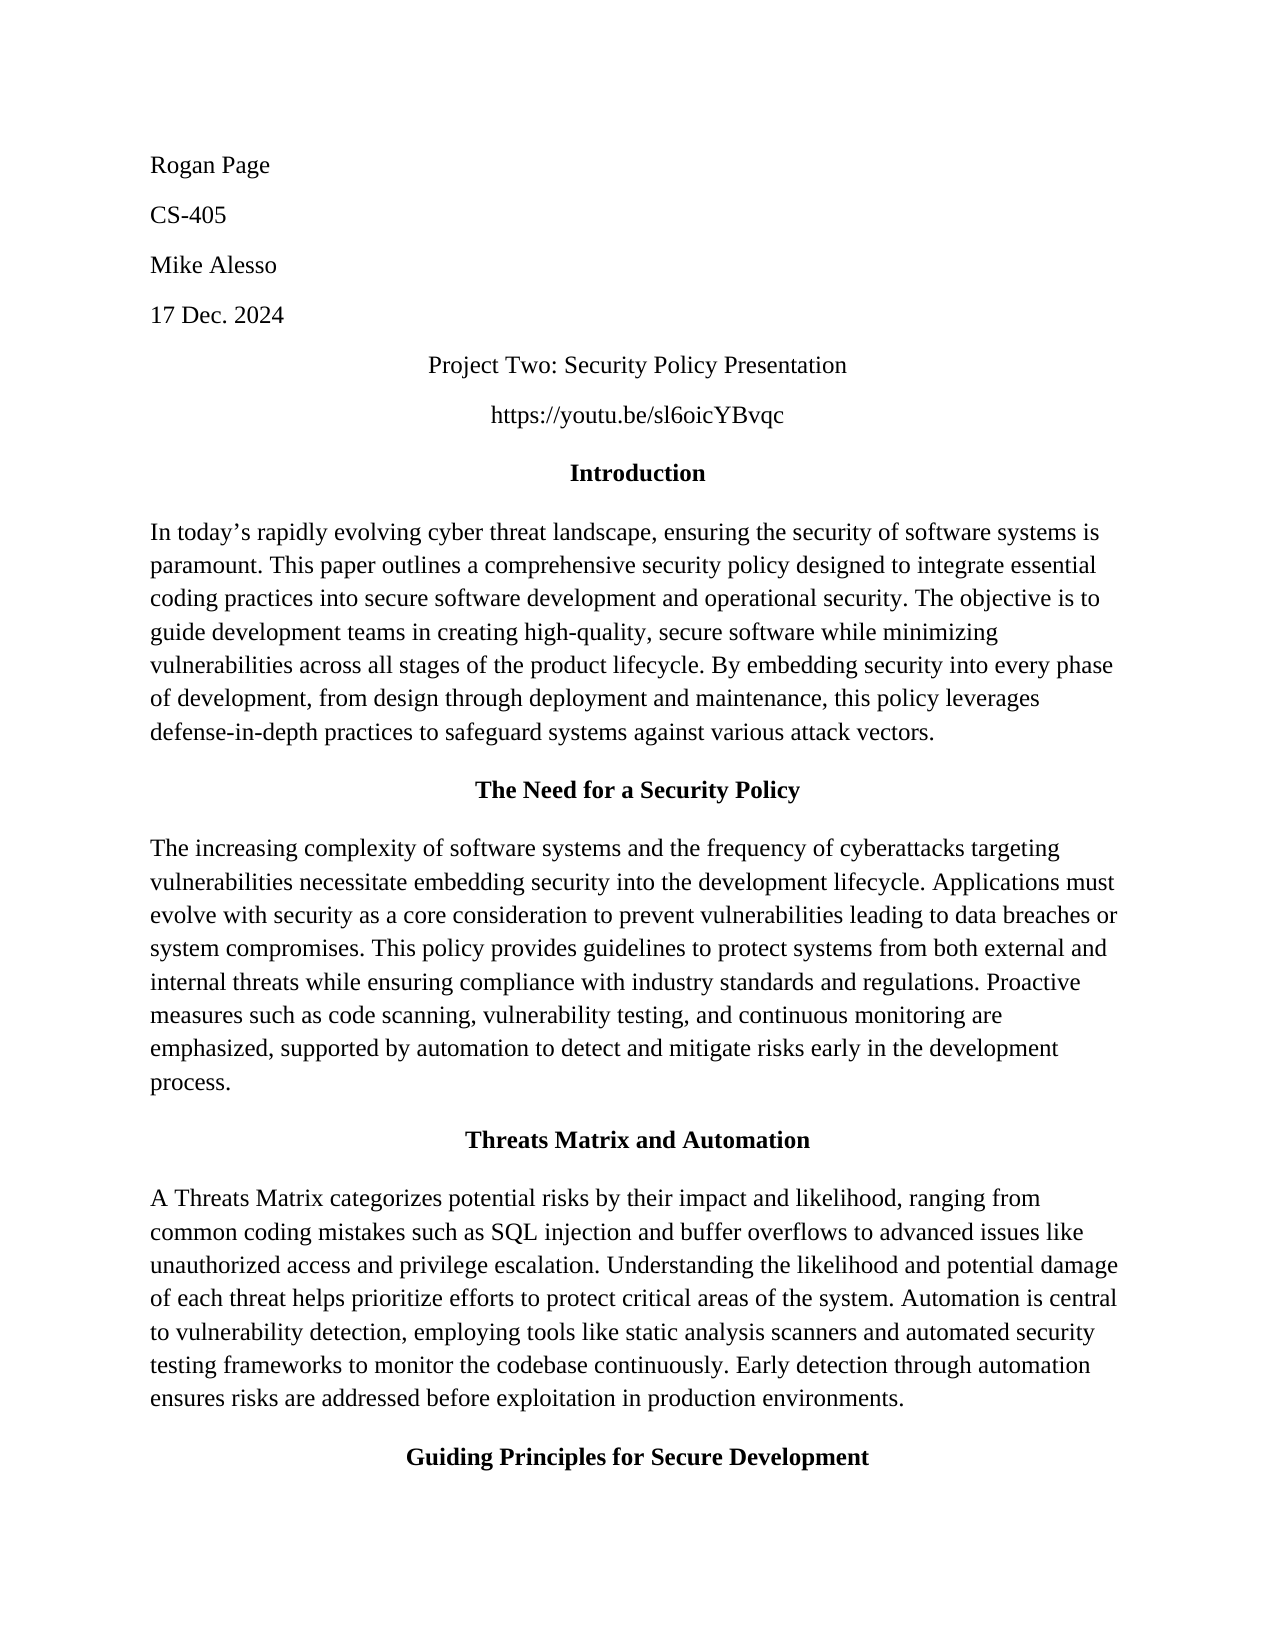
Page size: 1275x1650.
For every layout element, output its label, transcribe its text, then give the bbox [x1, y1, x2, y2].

text Introduction [150, 458, 1125, 487]
text Threats Matrix and Automation [150, 1125, 1125, 1154]
text https://youtu.be/sl6oicYBvqc [150, 400, 1125, 429]
text Rogan Page [150, 150, 1125, 179]
text Mike Alesso [150, 250, 1125, 279]
text The Need for a Security Policy [150, 775, 1125, 804]
text CS-405 [150, 200, 1125, 229]
text A Threats Matrix categorizes potential risks by their impact and likelihood, ranging from common coding mistakes such as SQL injection and buffer overflows to advanced issues like unauthorized access and privilege escalation. Understanding the likelihood and potential damage of each threat helps prioritize efforts to protect critical areas of the system. Automation is central to vulnerability detection, employing tools like static analysis scanners and automated security testing frameworks to monitor the codebase continuously. Early detection through automation ensures risks are addressed before exploitation in production environments. [150, 1183, 1125, 1412]
text The increasing complexity of software systems and the frequency of cyberattacks targeting vulnerabilities necessitate embedding security into the development lifecycle. Applications must evolve with security as a core consideration to prevent vulnerabilities leading to data breaches or system compromises. This policy provides guidelines to protect systems from both external and internal threats while ensuring compliance with industry standards and regulations. Proactive measures such as code scanning, vulnerability testing, and continuous monitoring are emphasized, supported by automation to detect and mitigate risks early in the development process. [150, 833, 1125, 1095]
text In today’s rapidly evolving cyber threat landscape, ensuring the security of software systems is paramount. This paper outlines a comprehensive security policy designed to integrate essential coding practices into secure software development and operational security. The objective is to guide development teams in creating high-quality, secure software while minimizing vulnerabilities across all stages of the product lifecycle. By embedding security into every phase of development, from design through deployment and maintenance, this policy leverages defense-in-depth practices to safeguard systems against various attack vectors. [150, 517, 1125, 745]
text 17 Dec. 2024 [150, 300, 1125, 329]
text Project Two: Security Policy Presentation [150, 350, 1125, 379]
text Guiding Principles for Secure Development [150, 1442, 1125, 1470]
